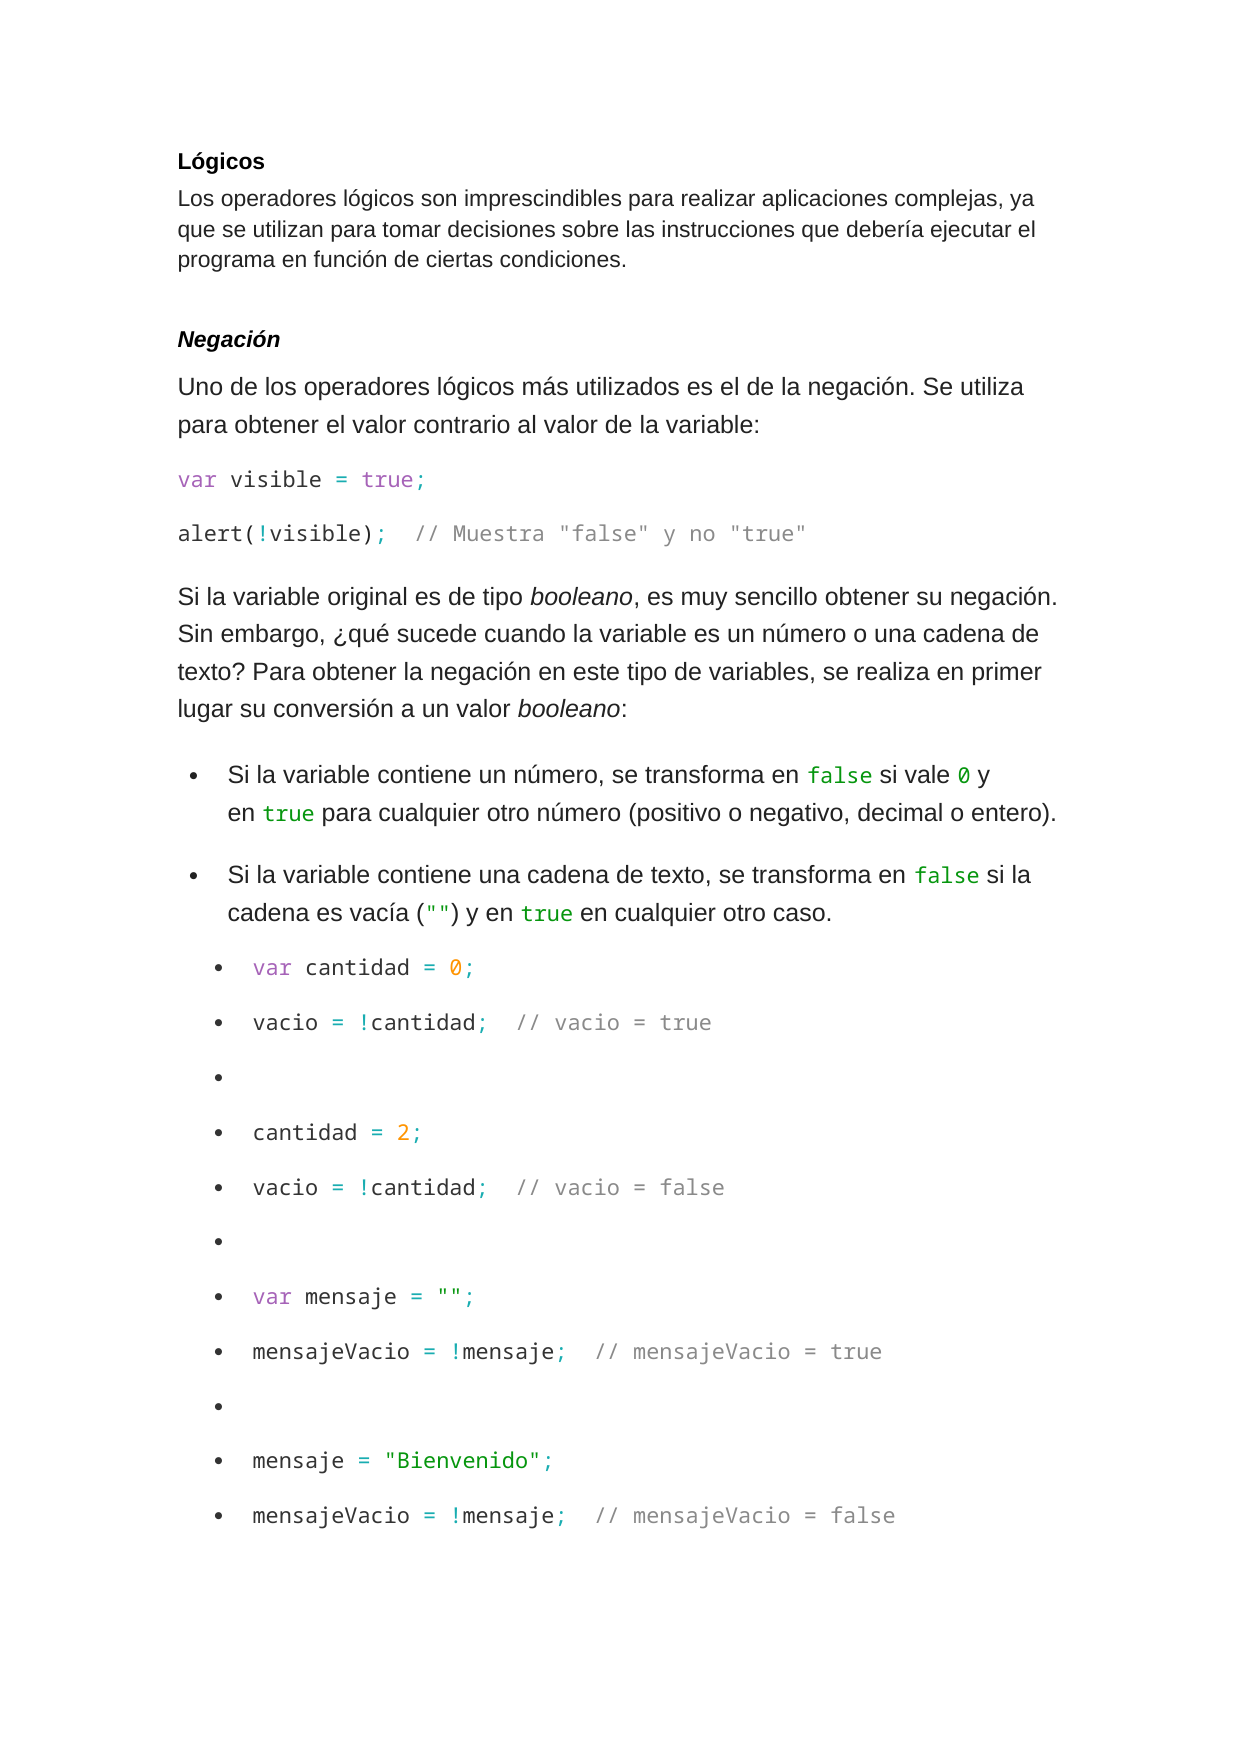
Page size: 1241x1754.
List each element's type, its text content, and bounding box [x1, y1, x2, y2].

subtitle Lógicos [177, 148, 1063, 174]
list Si la variable contiene un número, se transforma en false si vale 0 y en true para cualquier otro número (positivo o negativo, decimal o entero). [190, 752, 1063, 827]
list mensajeVacio = !mensaje; // mensajeVacio = true [215, 1336, 1063, 1366]
list cantidad = 2; [215, 1117, 1063, 1147]
text Si la variable original es de tipo booleano, es muy sencillo obtener su negación. Sin embargo, ¿qué sucede cuando la variable es un número o una cadena de texto? Para obtener la negación en este tipo de variables, se realiza en primer lugar su conversión a un valor booleano: [177, 573, 1063, 723]
text var visible = true; [177, 464, 1063, 493]
list mensaje = "Bienvenido"; [215, 1446, 1063, 1475]
list var cantidad = 0; [215, 952, 1063, 982]
list var mensaje = ""; [215, 1281, 1063, 1311]
list vacio = !cantidad; // vacio = false [215, 1172, 1063, 1201]
text Los operadores lógicos son imprescindibles para realizar aplicaciones complejas, ya que se utilizan para tomar decisiones sobre las instrucciones que debería ejecutar el programa en función de ciertas condiciones. [177, 185, 1063, 272]
text alert(!visible); // Muestra "false" y no "true" [177, 518, 1063, 548]
text Uno de los operadores lógicos más utilizados es el de la negación. Se utiliza para obtener el valor contrario al valor de la variable: [177, 364, 1063, 439]
list Si la variable contiene una cadena de texto, se transforma en false si la cadena es vacía ("") y en true en cualquier otro caso. [190, 852, 1063, 927]
list vacio = !cantidad; // vacio = true [215, 1007, 1063, 1037]
list mensajeVacio = !mensaje; // mensajeVacio = false [215, 1500, 1063, 1530]
subtitle Negación [177, 326, 1063, 352]
